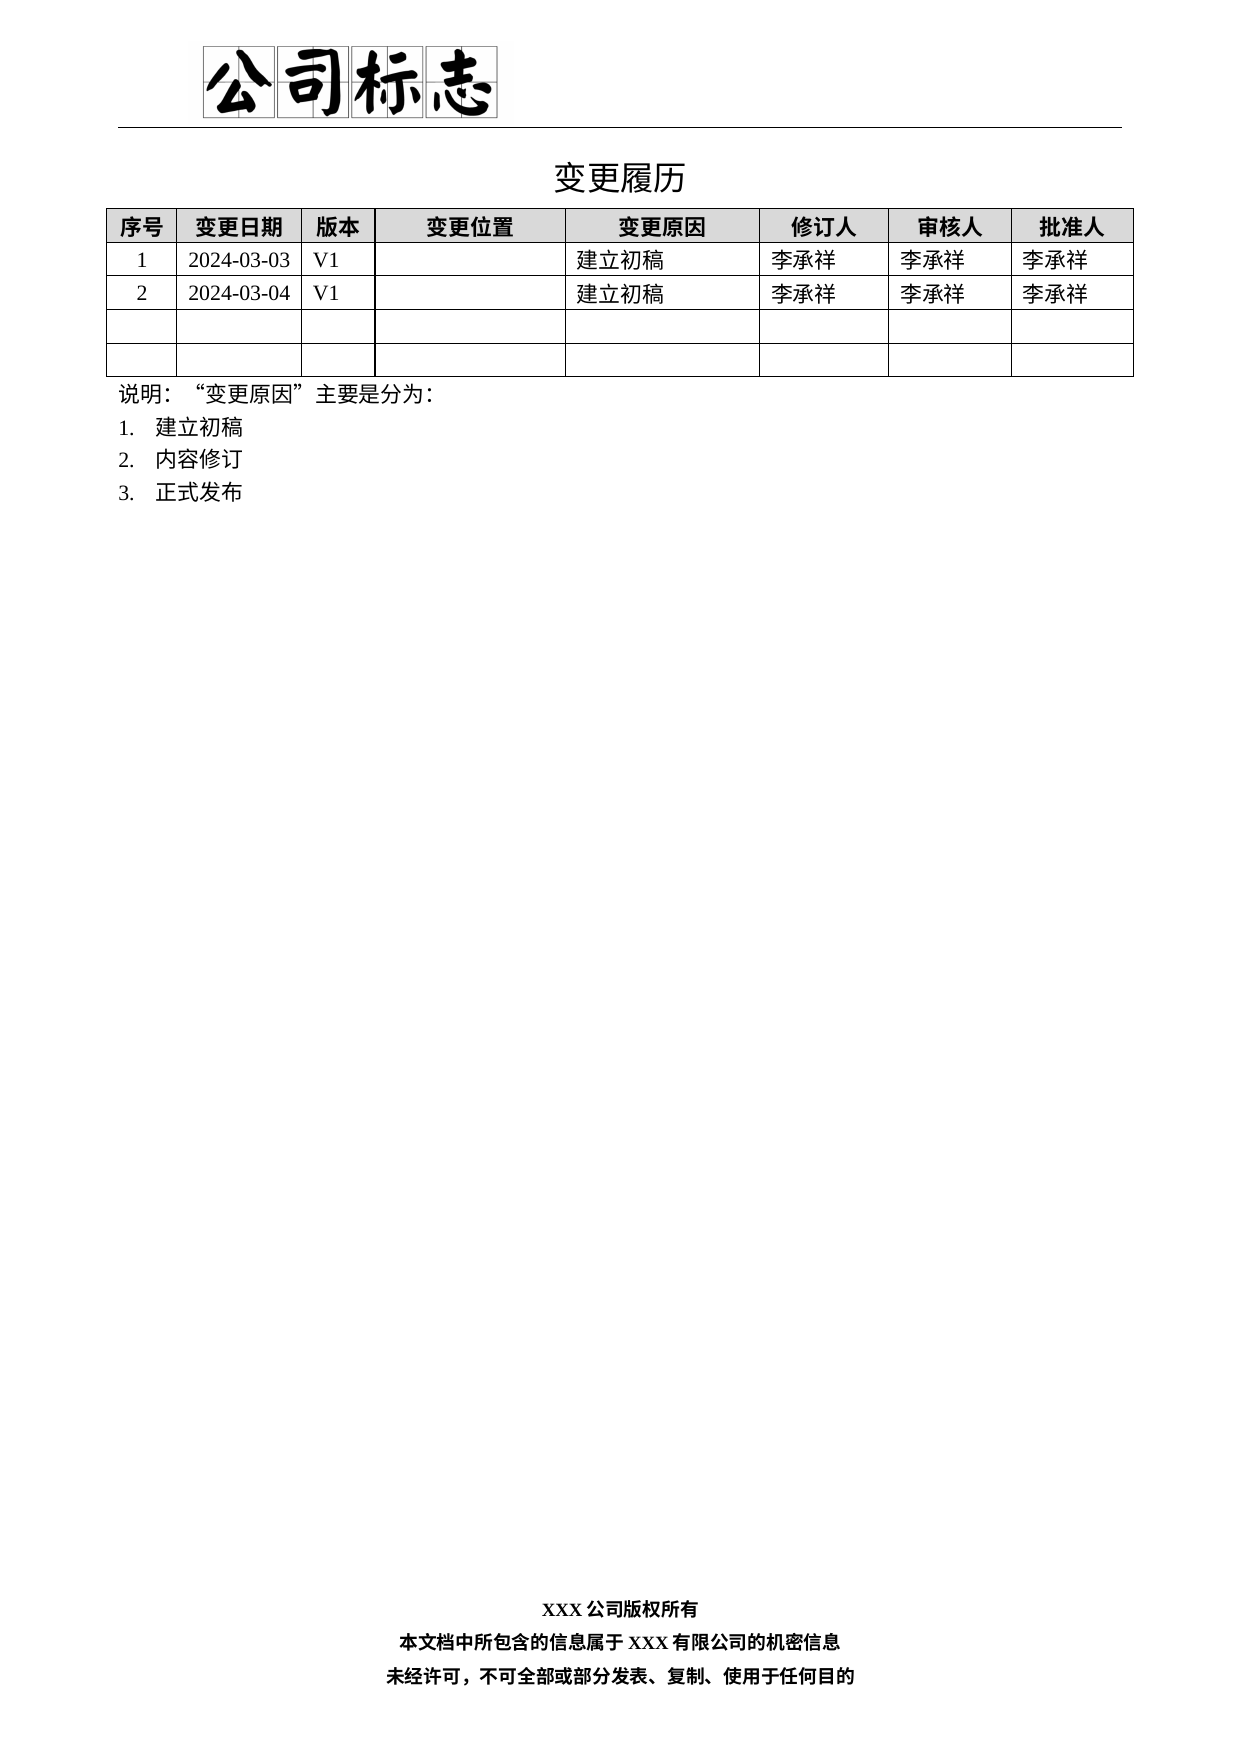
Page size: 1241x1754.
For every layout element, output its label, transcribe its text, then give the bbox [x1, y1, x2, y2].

table_header 修订人 [760, 209, 888, 242]
table_header 变更位置 [376, 209, 565, 242]
table_cell [889, 310, 1011, 342]
table_cell 李承祥 [1012, 276, 1133, 309]
table_header 变更原因 [566, 209, 759, 242]
table_cell [177, 310, 301, 342]
table_cell [376, 344, 565, 376]
table_cell V1 [302, 276, 374, 309]
table_cell 2024-03-04 [177, 276, 301, 309]
table_header 批准人 [1012, 209, 1133, 242]
table_cell [760, 344, 888, 376]
table_cell 李承祥 [889, 276, 1011, 309]
picture [187, 41, 515, 125]
table_header 变更日期 [177, 209, 301, 242]
table_cell [376, 243, 565, 275]
table_header 序号 [107, 209, 176, 242]
table_cell 2 [107, 276, 176, 309]
text 说明：“变更原因”主要是分为： [118, 377, 1122, 409]
table_cell 李承祥 [889, 243, 1011, 275]
text 变更履历 [118, 143, 1122, 208]
table_cell [566, 310, 759, 342]
table_cell [1012, 310, 1133, 342]
list 内容修订 [118, 442, 1122, 474]
table_cell [376, 276, 565, 309]
table_cell [1012, 344, 1133, 376]
table_cell 建立初稿 [566, 276, 759, 309]
table_cell 建立初稿 [566, 243, 759, 275]
table_cell 1 [107, 243, 176, 275]
table_cell [566, 344, 759, 376]
table_header 版本 [302, 209, 374, 242]
table_cell 2024-03-03 [177, 243, 301, 275]
table_cell [107, 344, 176, 376]
table_cell [889, 344, 1011, 376]
table_cell [376, 310, 565, 342]
table_cell [760, 310, 888, 342]
table_cell [302, 344, 374, 376]
table_cell 李承祥 [760, 276, 888, 309]
table_cell [107, 310, 176, 342]
table_cell [177, 344, 301, 376]
list 建立初稿 [118, 409, 1122, 442]
table_header 审核人 [889, 209, 1011, 242]
table_cell [302, 310, 374, 342]
table_cell 李承祥 [1012, 243, 1133, 275]
table_cell V1 [302, 243, 374, 275]
list 正式发布 [118, 474, 1122, 507]
table_cell 李承祥 [760, 243, 888, 275]
